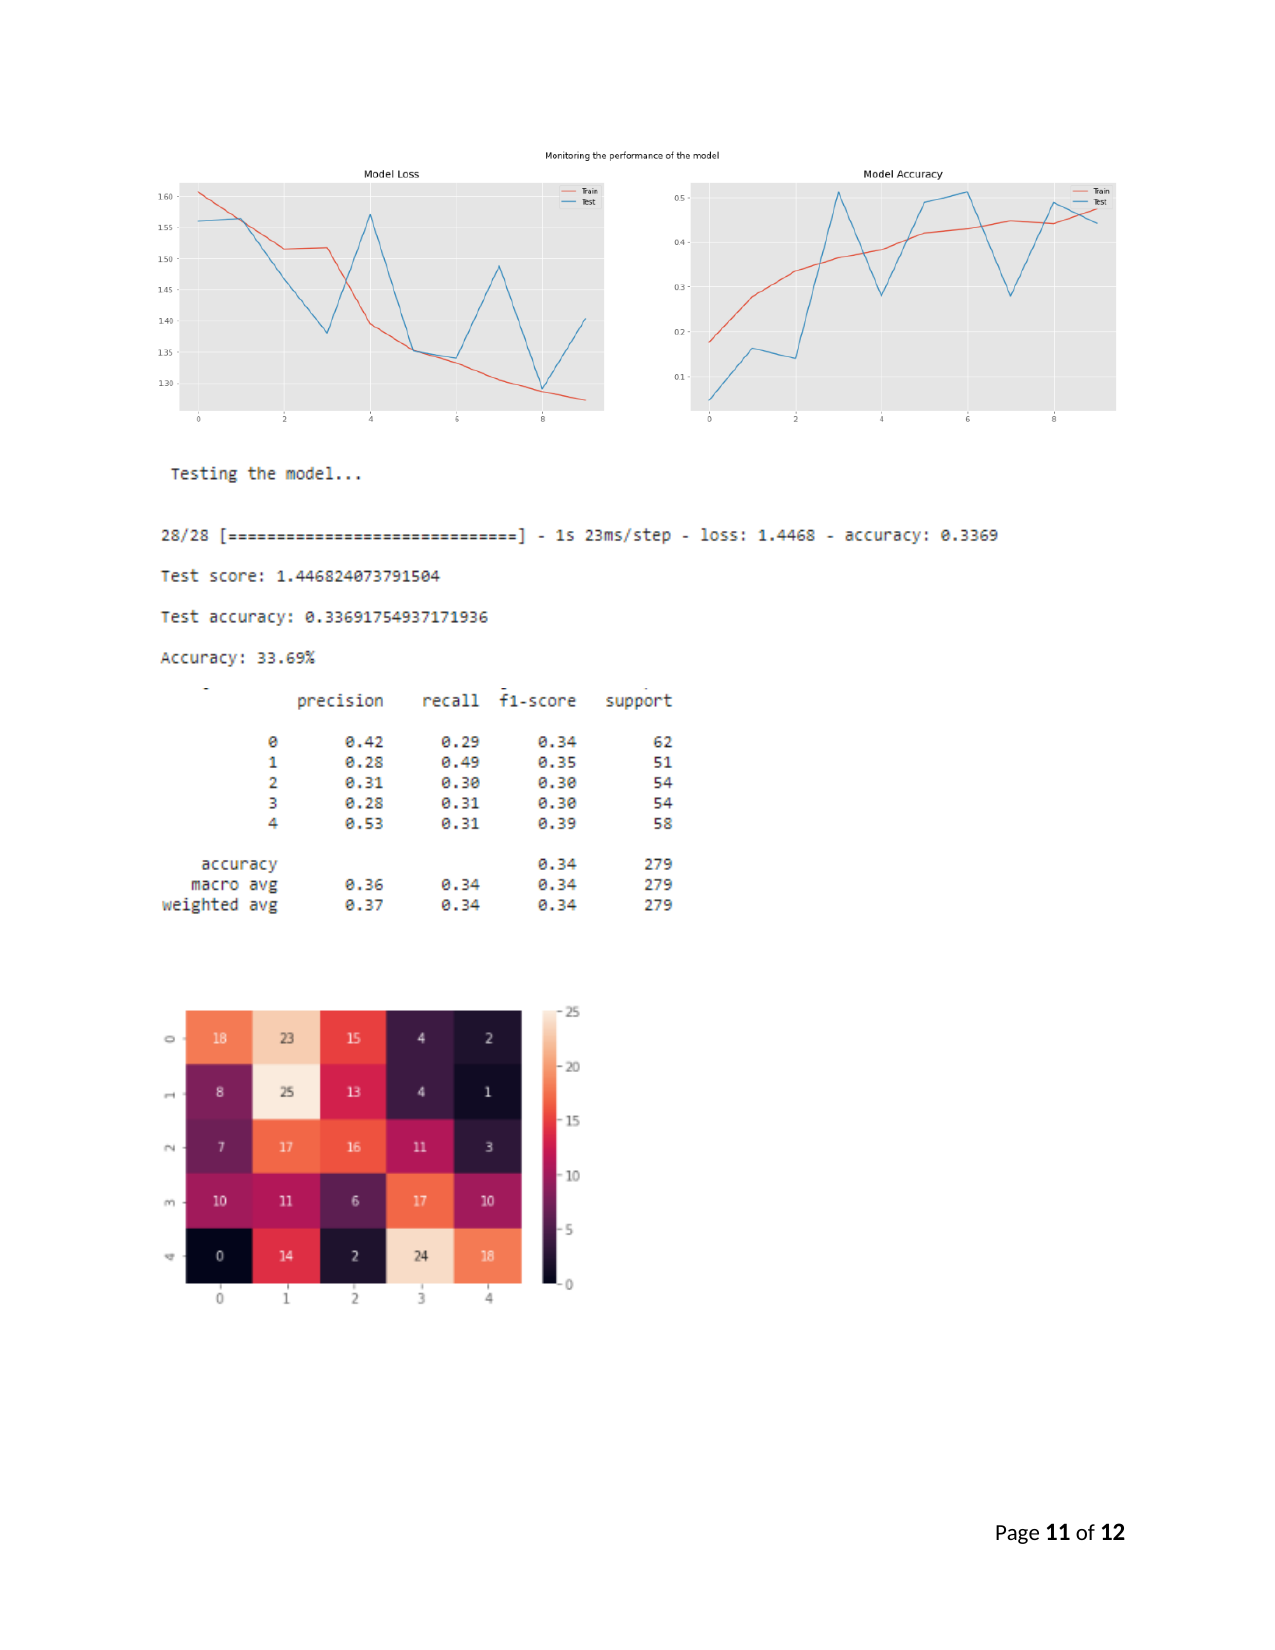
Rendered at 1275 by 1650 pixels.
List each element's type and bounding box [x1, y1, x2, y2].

picture [150, 992, 594, 1312]
picture [150, 688, 691, 928]
picture [150, 150, 1125, 435]
picture [150, 453, 1018, 670]
